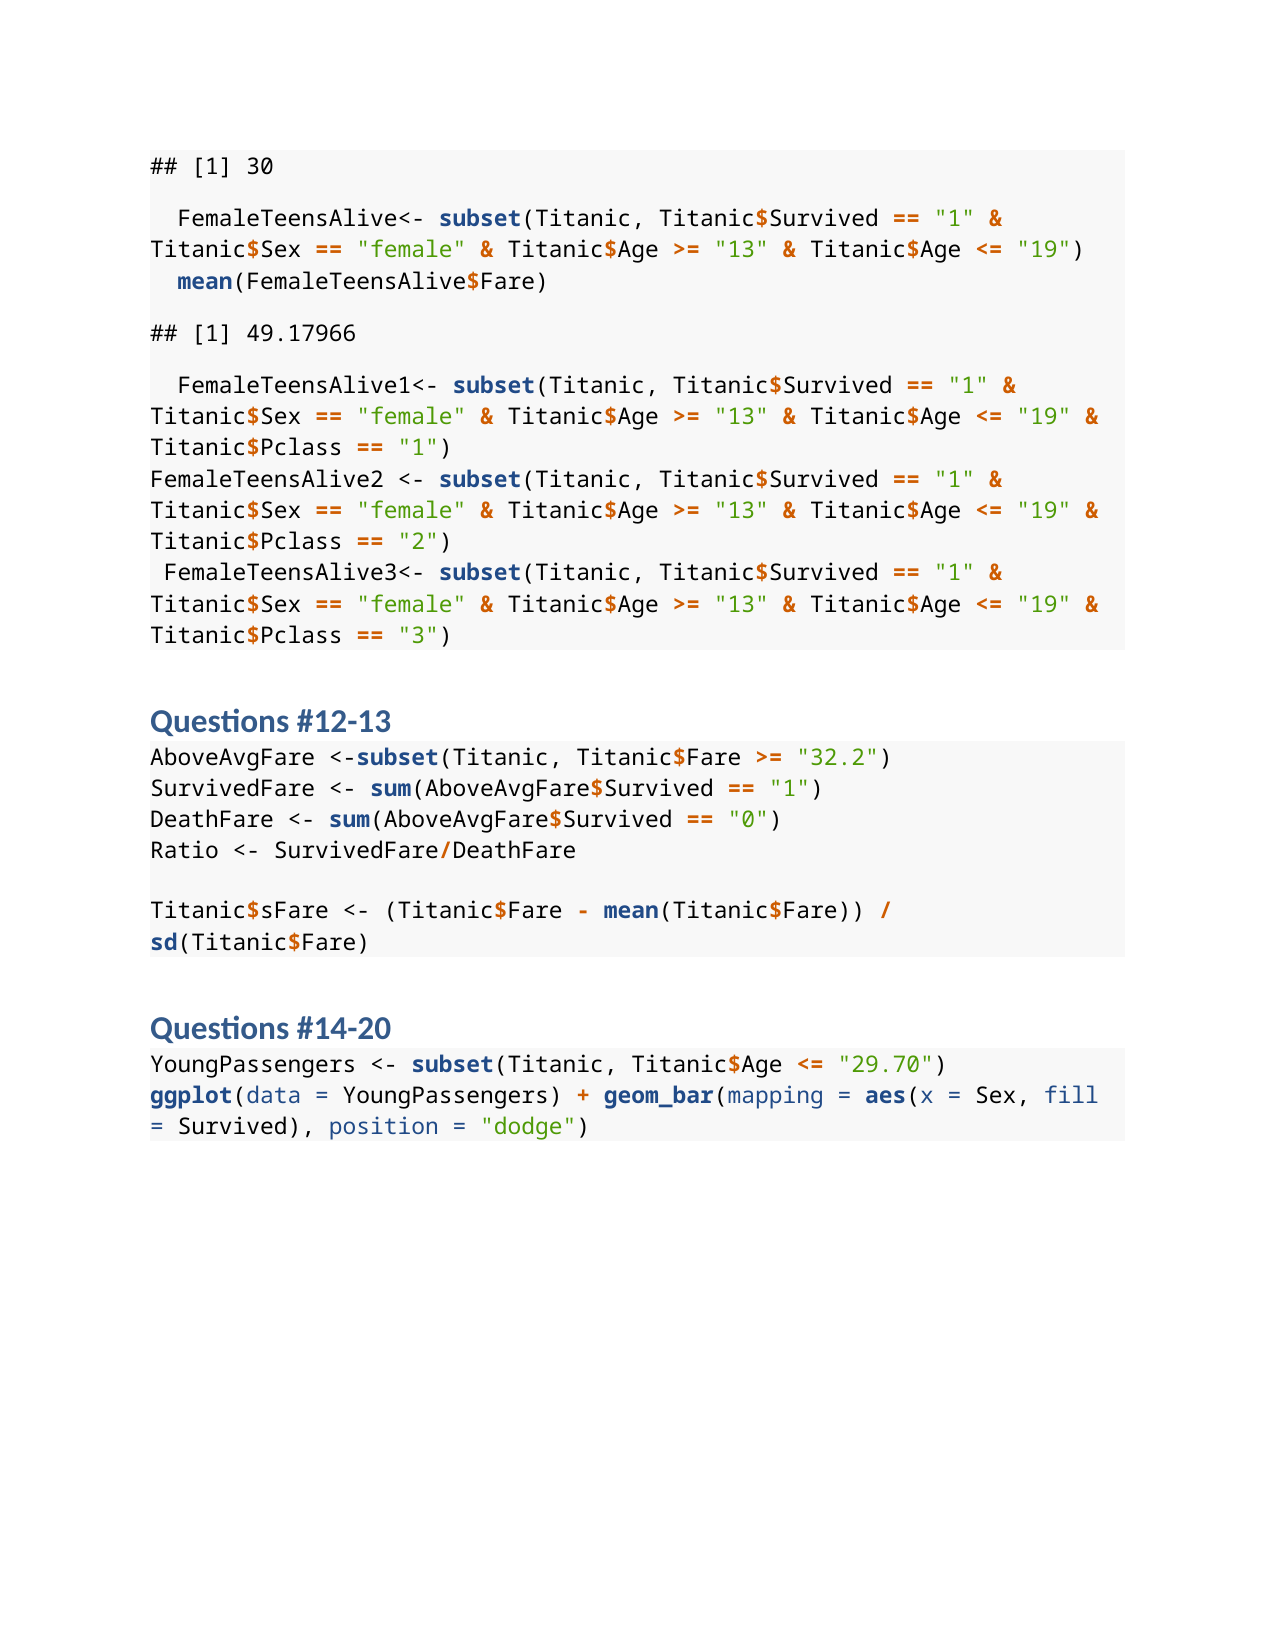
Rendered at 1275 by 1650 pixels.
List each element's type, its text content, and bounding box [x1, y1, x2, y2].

text YoungPassengers <- subset(Titanic, Titanic$Age <= "29.70") ggplot(data = YoungPassengers) + geom_bar(mapping = aes(x = Sex, fill = Survived), position = "dodge") [590, 1048, 1125, 1141]
subtitle Questions #12-13 [150, 700, 1125, 741]
subtitle Questions #14-20 [150, 1007, 1125, 1048]
text FemaleTeensAlive<- subset(Titanic, Titanic$Survived == "1" & Titanic$Sex == "female" & Titanic$Age >= "13" & Titanic$Age <= "19") mean(FemaleTeensAlive$Fare) [150, 202, 1125, 296]
text FemaleTeensAlive1<- subset(Titanic, Titanic$Survived == "1" & Titanic$Sex == "female" & Titanic$Age >= "13" & Titanic$Age <= "19" & Titanic$Pclass == "1") FemaleTeensAlive2 <- subset(Titanic, Titanic$Survived == "1" & Titanic$Sex == "female" & Titanic$Age >= "13" & Titanic$Age <= "19" & Titanic$Pclass == "2") FemaleTeensAlive3<- subset(Titanic, Titanic$Survived == "1" & Titanic$Sex == "female" & Titanic$Age >= "13" & Titanic$Age <= "19" & Titanic$Pclass == "3") [150, 369, 1125, 650]
text AboveAvgFare <-subset(Titanic, Titanic$Fare >= "32.2") SurvivedFare <- sum(AboveAvgFare$Survived == "1") DeathFare <- sum(AboveAvgFare$Survived == "0") Ratio <- SurvivedFare/DeathFare Titanic$sFare <- (Titanic$Fare - mean(Titanic$Fare)) / sd(Titanic$Fare) [150, 741, 1125, 957]
text ## [1] 30 [150, 150, 1125, 181]
text ## [1] 49.17966 [150, 317, 1125, 348]
